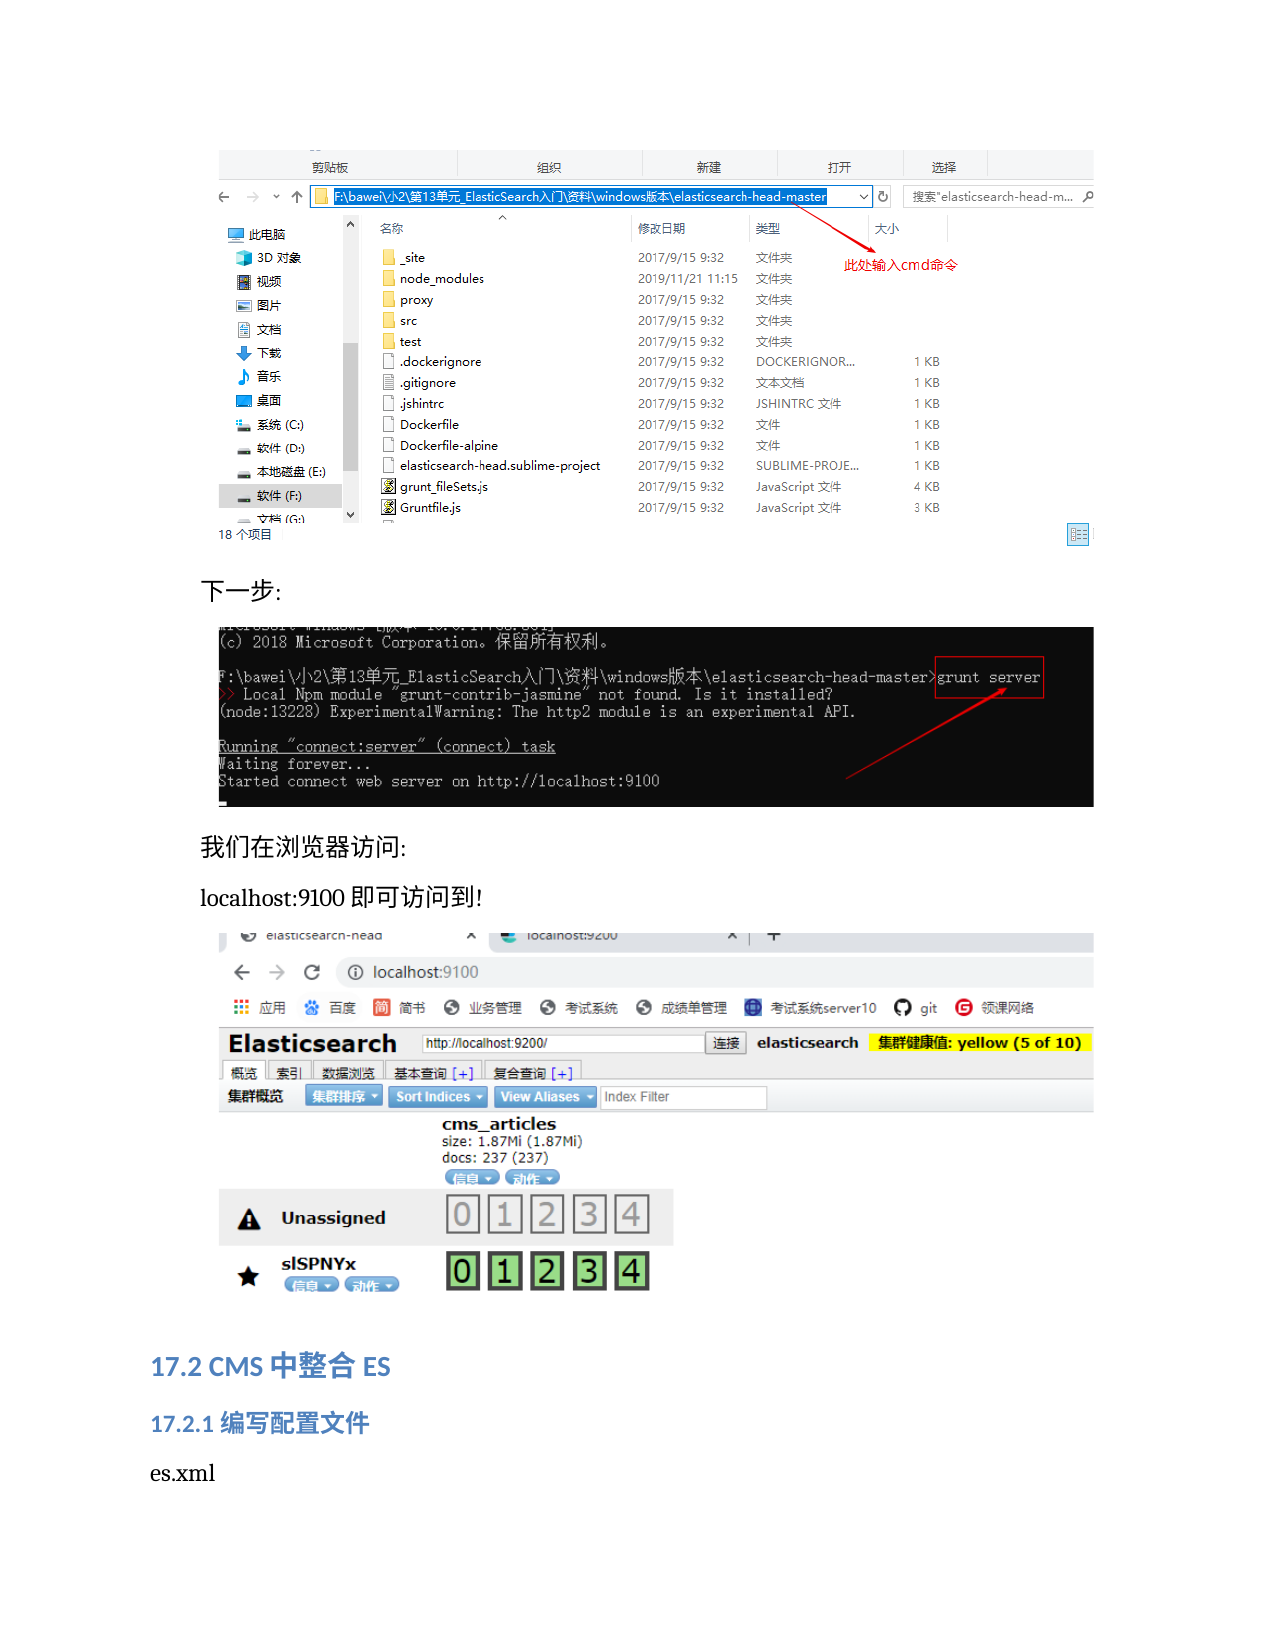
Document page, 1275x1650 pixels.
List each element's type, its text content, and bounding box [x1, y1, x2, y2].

text es.xml [150, 1459, 1125, 1488]
picture [218, 150, 1094, 551]
picture [218, 627, 1094, 807]
list 下一步: [150, 578, 1125, 607]
picture [218, 933, 1094, 1319]
subtitle 17.2 CMS中整合ES [150, 1346, 1125, 1385]
list 我们在浏览器访问: [150, 834, 1125, 863]
subtitle 17.2.1 编写配置文件 [150, 1406, 1125, 1440]
list localhost:9100 即可访问到! [150, 884, 1125, 912]
